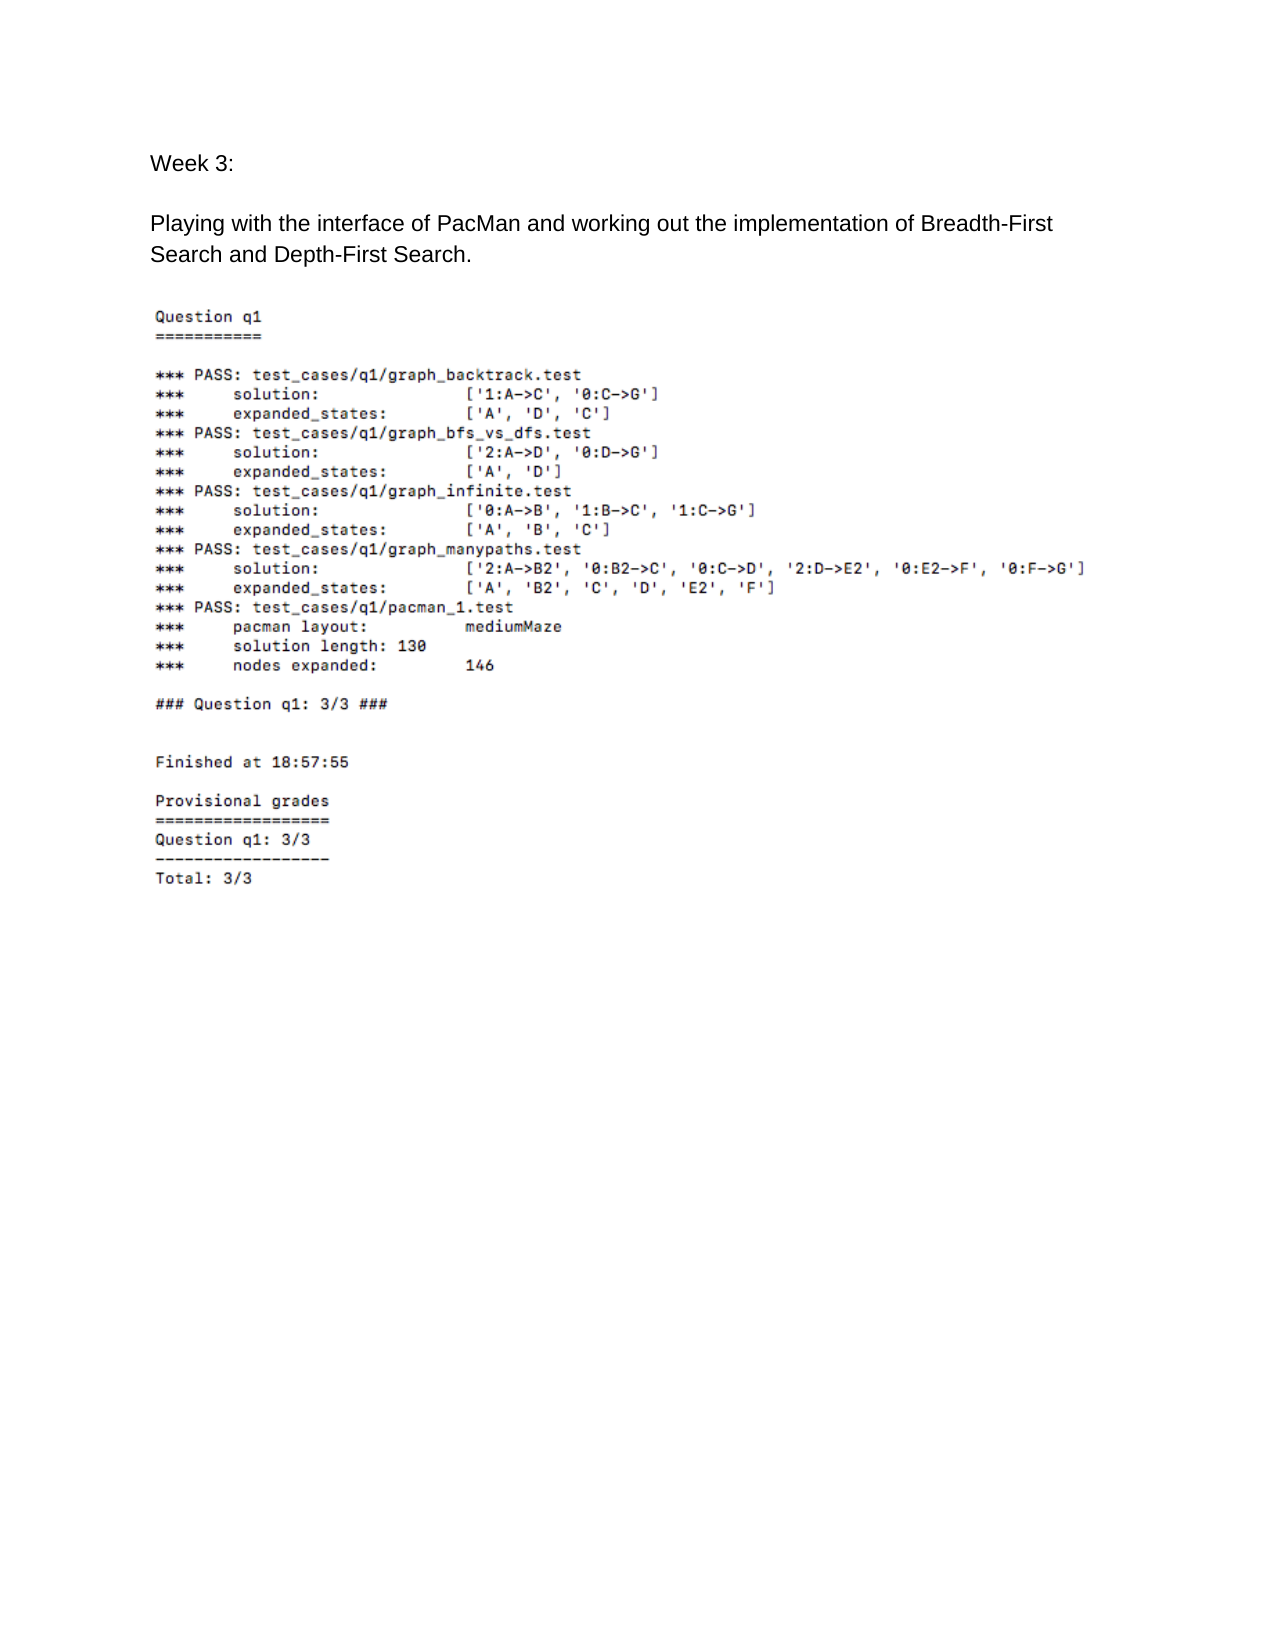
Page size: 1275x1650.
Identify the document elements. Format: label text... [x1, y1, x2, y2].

picture [150, 301, 1125, 899]
text Week 3: [150, 150, 1125, 176]
text Playing with the interface of PacMan and working out the implementation of Breadth-First Search and Depth-First Search. [150, 210, 1125, 267]
